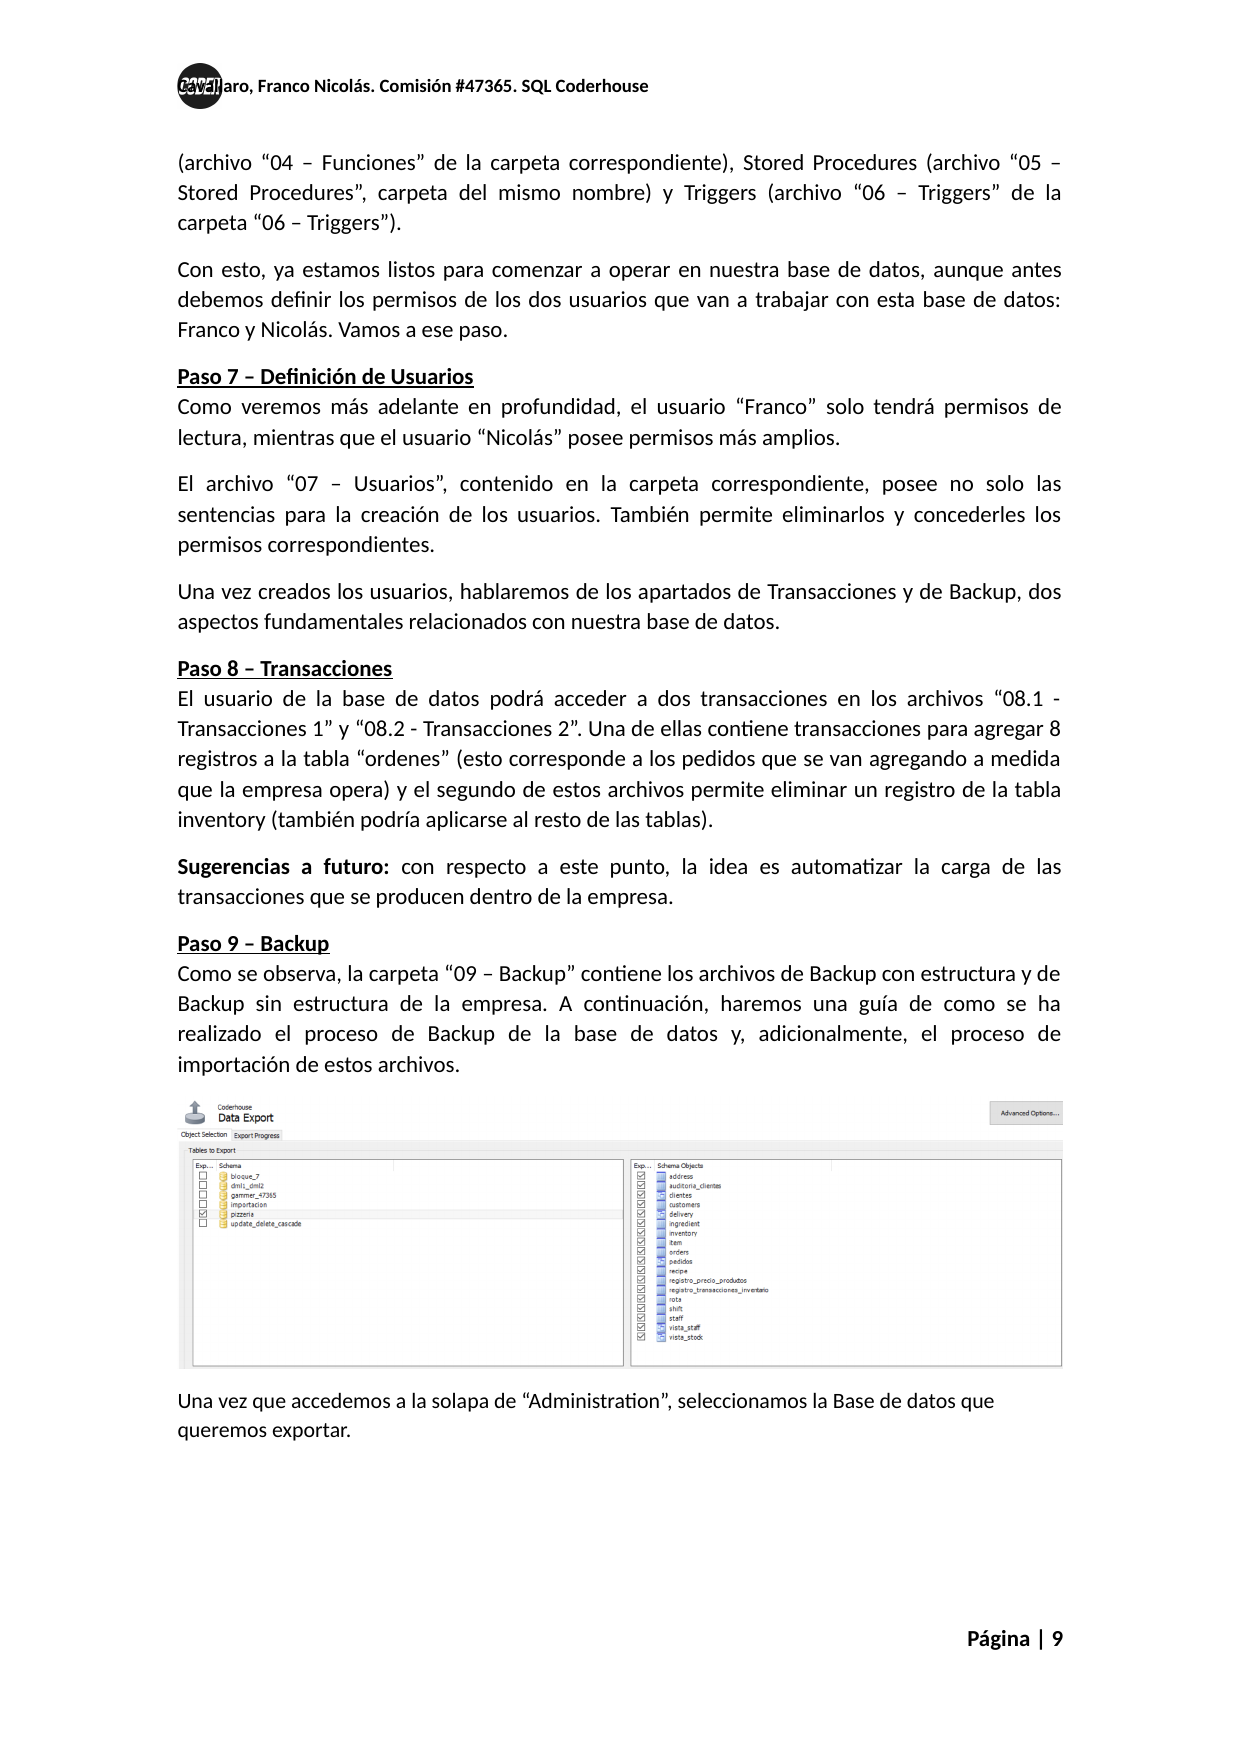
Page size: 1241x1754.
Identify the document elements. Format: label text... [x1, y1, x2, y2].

picture [177, 1096, 1063, 1369]
subtitle Paso 8 – Transacciones [177, 654, 1063, 682]
text Como se observa, la carpeta “09 – Backup” contiene los archivos de Backup con estructura y de Backup sin estructura de la empresa. A continuación, haremos una guía de como se ha realizado el proceso de Backup de la base de datos y, adicionalmente, el proceso de importación de estos archivos. [177, 959, 1063, 1078]
text El archivo “07 – Usuarios”, contenido en la carpeta correspondiente, posee no solo las sentencias para la creación de los usuarios. También permite eliminarlos y concederles los permisos correspondientes. [177, 469, 1063, 558]
picture [177, 63, 223, 109]
text El usuario de la base de datos podrá acceder a dos transacciones en los archivos “08.1 - Transacciones 1” y “08.2 - Transacciones 2”. Una de ellas contiene transacciones para agregar 8 registros a la tabla “ordenes” (esto corresponde a los pedidos que se van agregando a medida que la empresa opera) y el segundo de estos archivos permite eliminar un registro de la tabla inventory (también podría aplicarse al resto de las tablas). [177, 684, 1063, 833]
subtitle Paso 7 – Definición de Usuarios [177, 362, 1063, 390]
text Sugerencias a futuro: con respecto a este punto, la idea es automatizar la carga de las transacciones que se producen dentro de la empresa. [177, 852, 1063, 910]
text Una vez que accedemos a la solapa de “Administration”, seleccionamos la Base de datos que queremos exportar. [177, 1387, 1063, 1443]
text Con esto, ya estamos listos para comenzar a operar en nuestra base de datos, aunque antes debemos definir los permisos de los dos usuarios que van a trabajar con esta base de datos: Franco y Nicolás. Vamos a ese paso. [177, 255, 1063, 343]
subtitle Paso 9 – Backup [177, 929, 1063, 957]
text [177, 148, 1063, 236]
text Una vez creados los usuarios, hablaremos de los apartados de Transacciones y de Backup, dos aspectos fundamentales relacionados con nuestra base de datos. [177, 577, 1063, 635]
text Como veremos más adelante en profundidad, el usuario “Franco” solo tendrá permisos de lectura, mientras que el usuario “Nicolás” posee permisos más amplios. [177, 392, 1063, 451]
